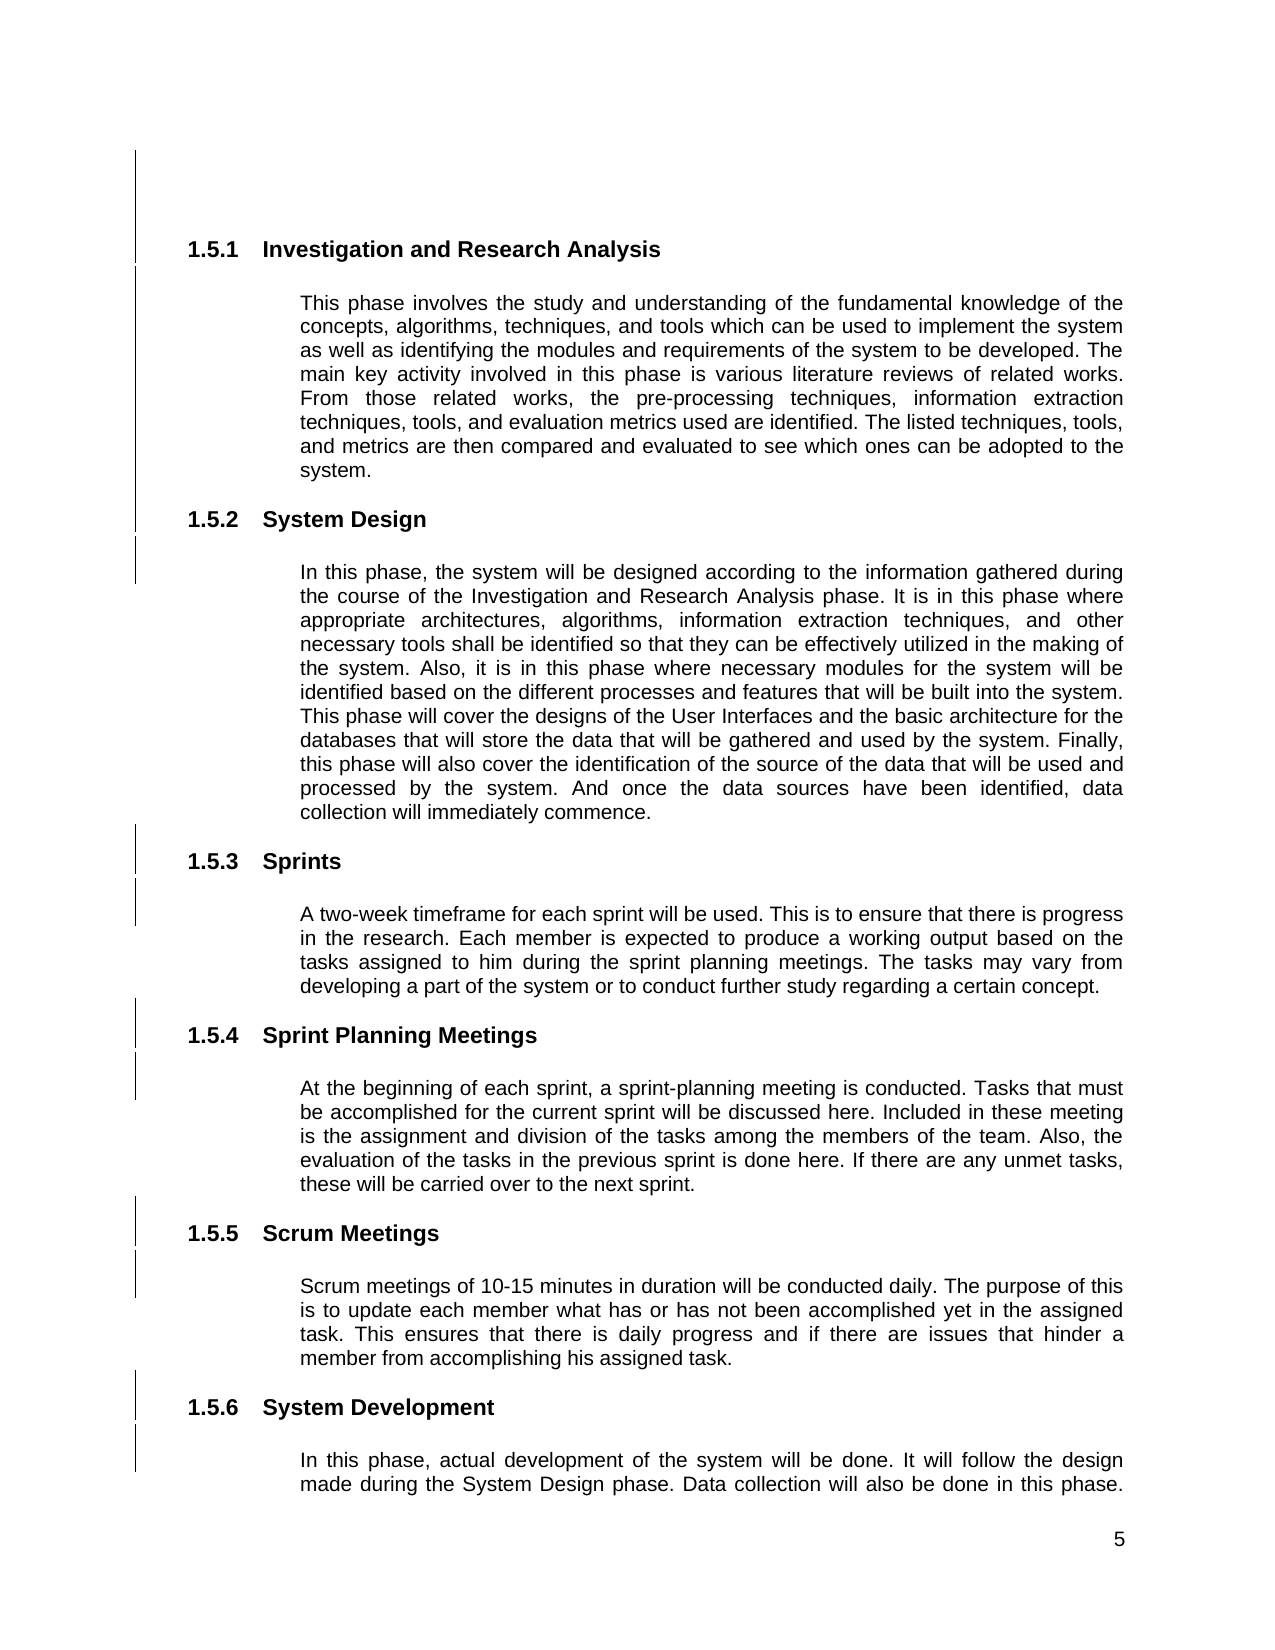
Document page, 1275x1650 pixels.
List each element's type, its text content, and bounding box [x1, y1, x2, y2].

subtitle Sprint Planning Meetings [187, 1022, 1125, 1048]
text Scrum meetings of 10-15 minutes in duration will be conducted daily. The purpose of this is to update each member what has or has not been accomplished yet in the assigned task. This ensures that there is daily progress and if there are issues that hinder a member from accomplishing his assigned task. [300, 1274, 1125, 1369]
subtitle Scrum Meetings [187, 1219, 1125, 1246]
subtitle Sprints [187, 848, 1125, 874]
text A two-week timeframe for each sprint will be used. This is to ensure that there is progress in the research. Each member is expected to produce a working output based on the tasks assigned to him during the sprint planning meetings. The tasks may vary from developing a part of the system or to conduct further study regarding a certain concept. [300, 902, 1125, 998]
subtitle System Development [187, 1393, 1125, 1420]
text At the beginning of each sprint, a sprint-planning meeting is conducted. Tasks that must be accomplished for the current sprint will be discussed here. Included in these meeting is the assignment and division of the tasks among the members of the team. Also, the evaluation of the tasks in the previous sprint is done here. If there are any unmet tasks, these will be carried over to the next sprint. [300, 1076, 1125, 1196]
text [300, 1448, 1125, 1496]
text In this phase, the system will be designed according to the information gathered during the course of the Investigation and Research Analysis phase. It is in this phase where appropriate architectures, algorithms, information extraction techniques, and other necessary tools shall be identified so that they can be effectively utilized in the making of the system. Also, it is in this phase where necessary modules for the system will be identified based on the different processes and features that will be built into the system. This phase will cover the designs of the User Interfaces and the basic architecture for the databases that will store the data that will be gathered and used by the system. Finally, this phase will also cover the identification of the source of the data that will be used and processed by the system. And once the data sources have been identified, data collection will immediately commence. [300, 560, 1125, 824]
text This phase involves the study and understanding of the fundamental knowledge of the concepts, algorithms, techniques, and tools which can be used to implement the system as well as identifying the modules and requirements of the system to be developed. The main key activity involved in this phase is various literature reviews of related works. From those related works, the pre-processing techniques, information extraction techniques, tools, and evaluation metrics used are identified. The listed techniques, tools, and metrics are then compared and evaluated to see which ones can be adopted to the system. [300, 290, 1125, 482]
subtitle System Design [187, 506, 1125, 532]
subtitle Investigation and Research Analysis [187, 236, 1125, 263]
